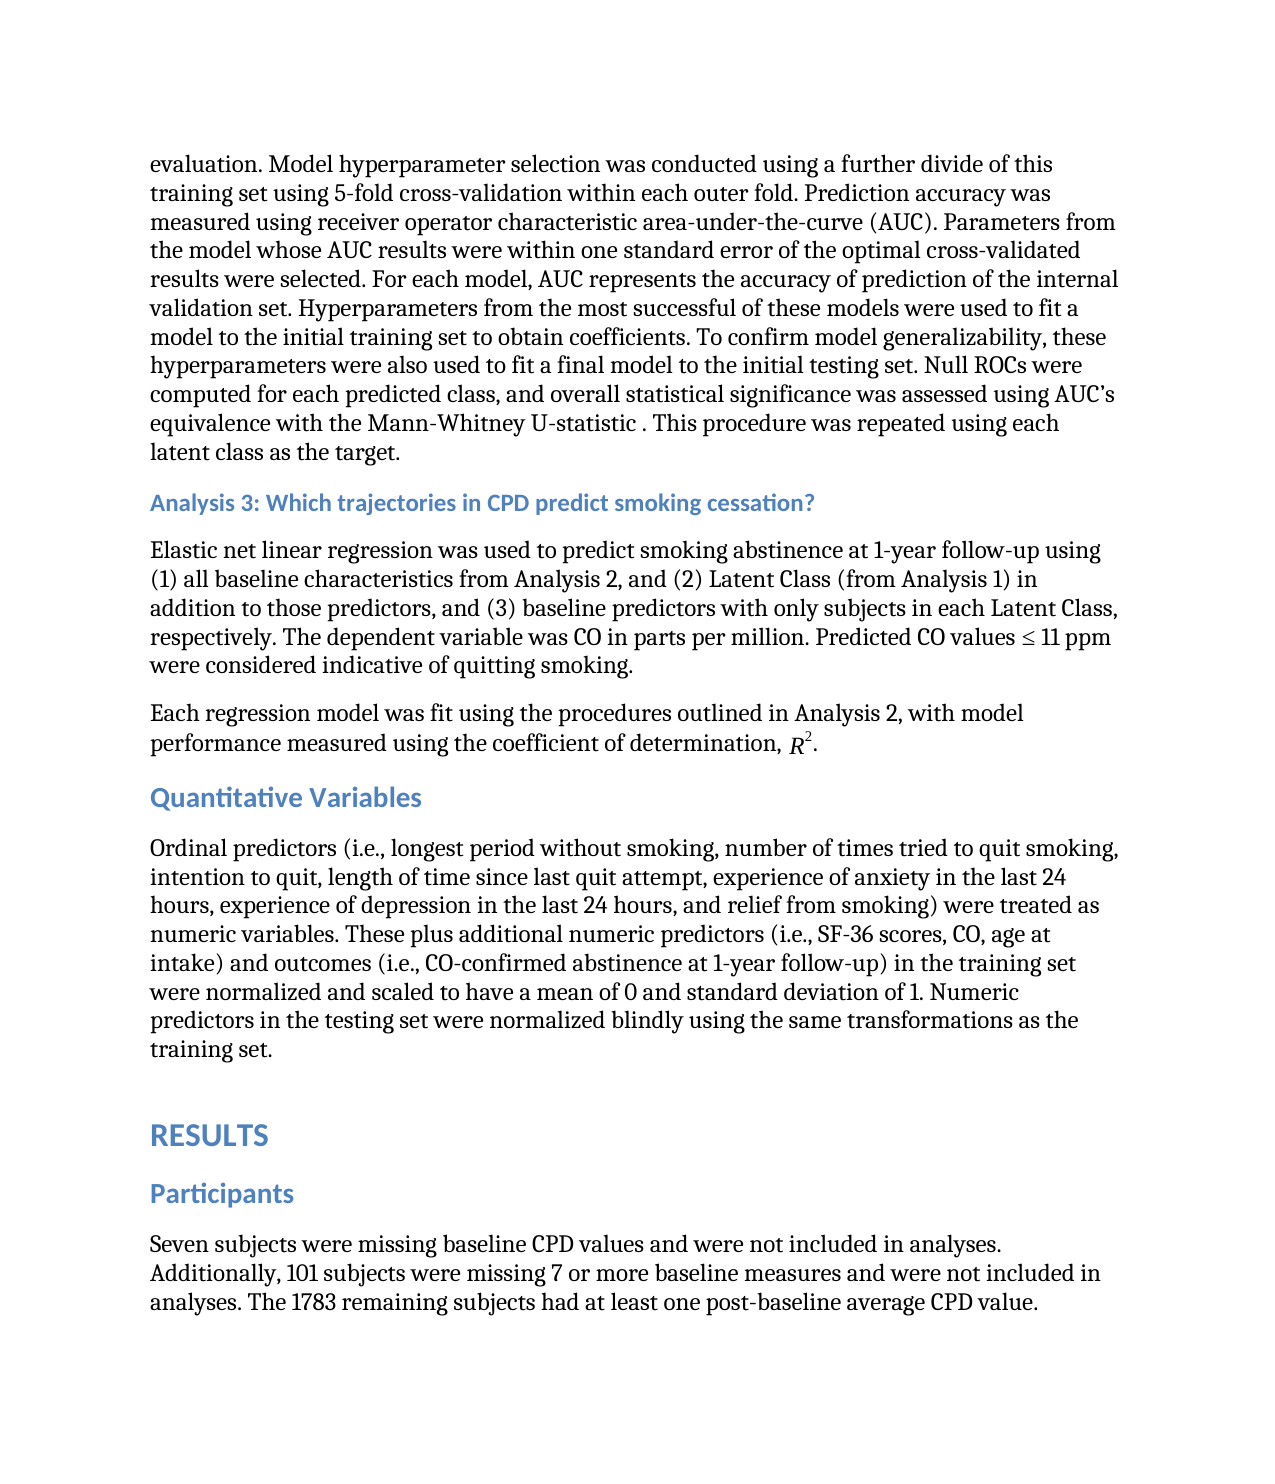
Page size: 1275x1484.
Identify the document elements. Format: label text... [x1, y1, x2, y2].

subtitle Quantitative Variables [150, 779, 1125, 815]
text Seven subjects were missing baseline CPD values and were not included in analyses. Additionally, 101 subjects were missing 7 or more baseline measures and were not included in analyses. The 1783 remaining subjects had at least one post-baseline average CPD value. [150, 1230, 1125, 1316]
subtitle Participants [150, 1176, 1125, 1211]
text Elastic net linear regression was used to predict smoking abstinence at 1-year follow-up using (1) all baseline characteristics from Analysis 2, and (2) Latent Class (from Analysis 1) in addition to those predictors, and (3) baseline predictors with only subjects in each Latent Class, respectively. The dependent variable was CO in parts per million. Predicted CO values 11 ppm were considered indicative of quitting smoking. [150, 536, 1125, 680]
text Ordinal predictors (i.e., longest period without smoking, number of times tried to quit smoking, intention to quit, length of time since last quit attempt, experience of anxiety in the last 24 hours, experience of depression in the last 24 hours, and relief from smoking) were treated as numeric variables. These plus additional numeric predictors (i.e., SF-36 scores, CO, age at intake) and outcomes (i.e., CO-confirmed abstinence at 1-year follow-up) in the training set were normalized and scaled to have a mean of 0 and standard deviation of 1. Numeric predictors in the testing set were normalized blindly using the same transformations as the training set. [150, 834, 1125, 1064]
text Each regression model was fit using the procedures outlined in Analysis 2, with model performance measured using the coefficient of determination, . [150, 699, 1125, 759]
subtitle Analysis 3: Which trajectories in CPD predict smoking cessation? [150, 487, 1125, 518]
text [150, 150, 1125, 466]
subtitle RESULTS [150, 1114, 1125, 1155]
